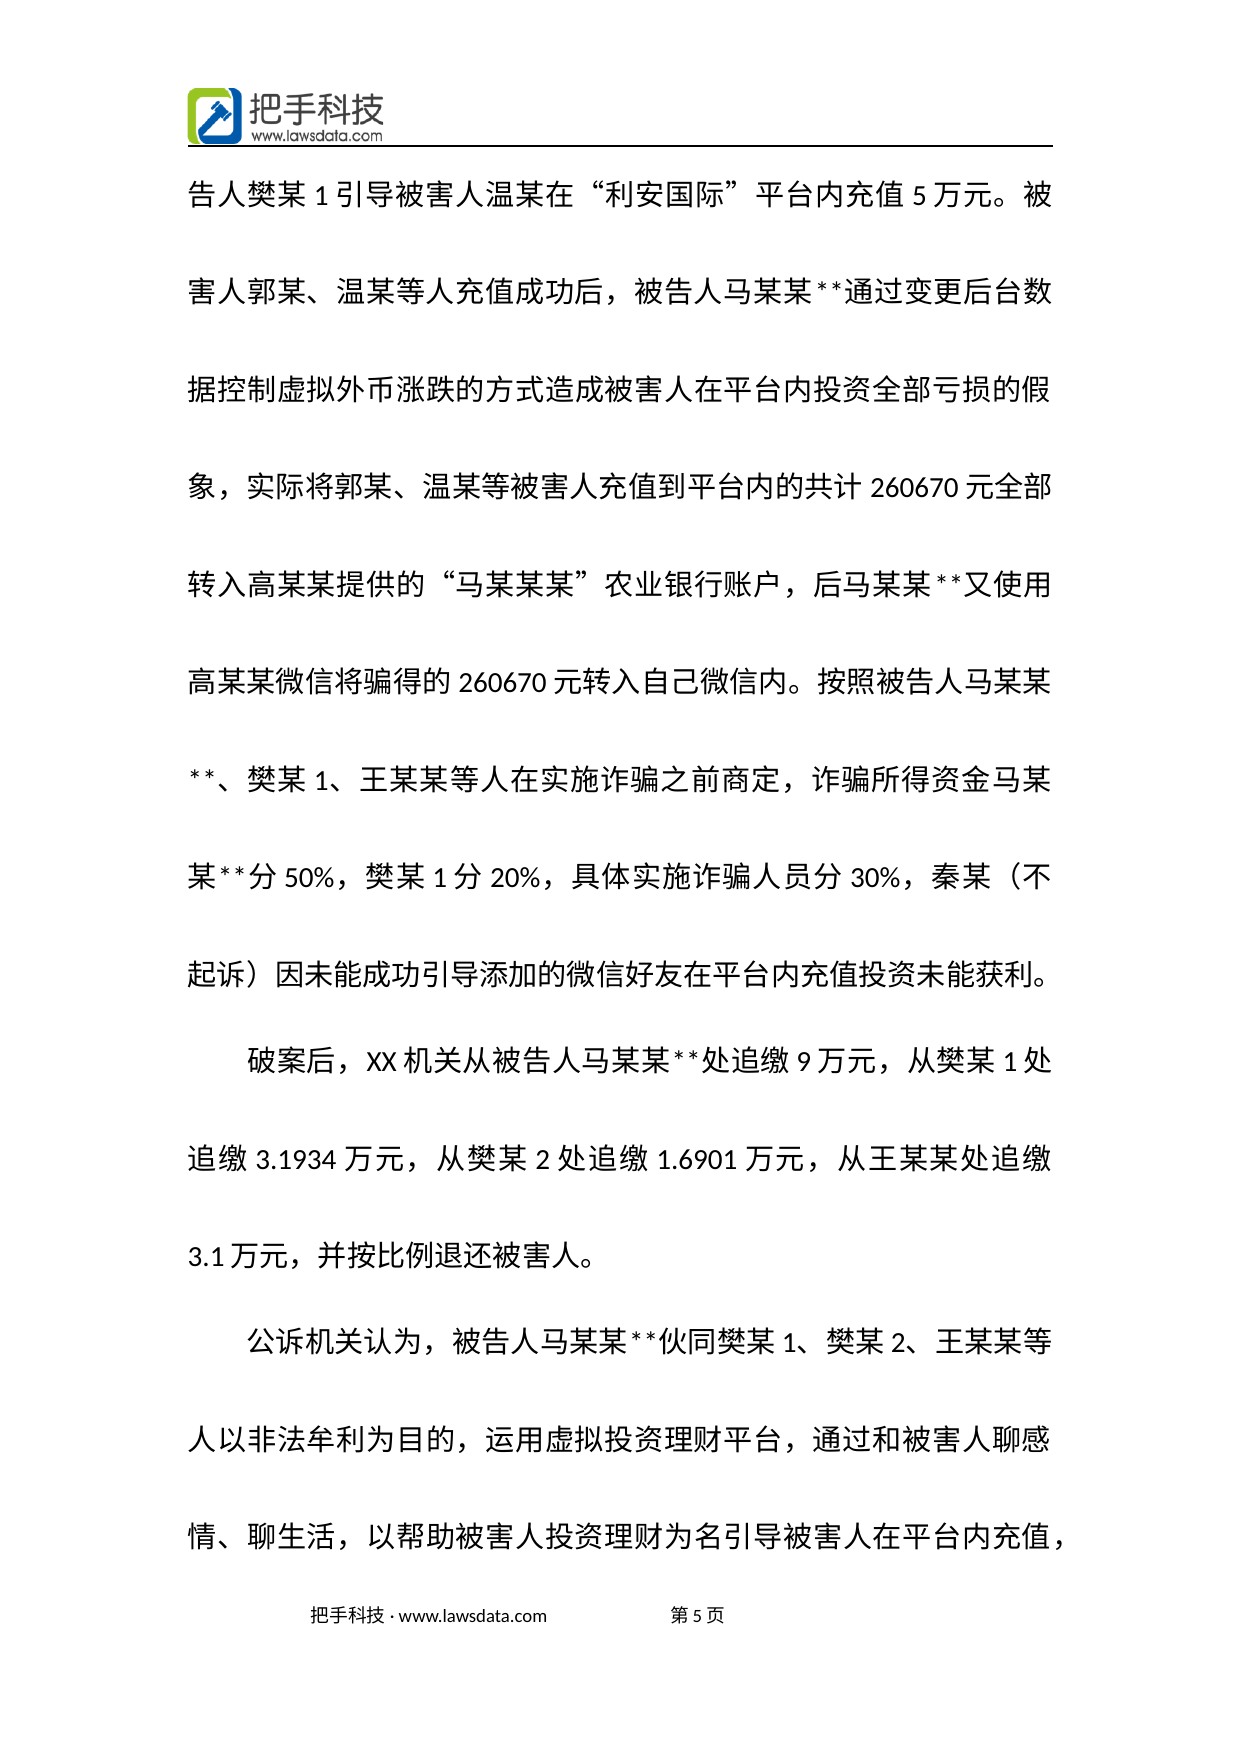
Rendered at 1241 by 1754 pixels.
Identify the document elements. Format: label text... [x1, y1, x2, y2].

picture [187, 88, 384, 144]
text 破案后，XX机关从被告人马某某**处追缴9万元，从樊某1处追缴3.1934万元，从樊某2处追缴1.6901万元，从王某某处追缴3.1万元，并按比例退还被害人。 [187, 1026, 1053, 1286]
